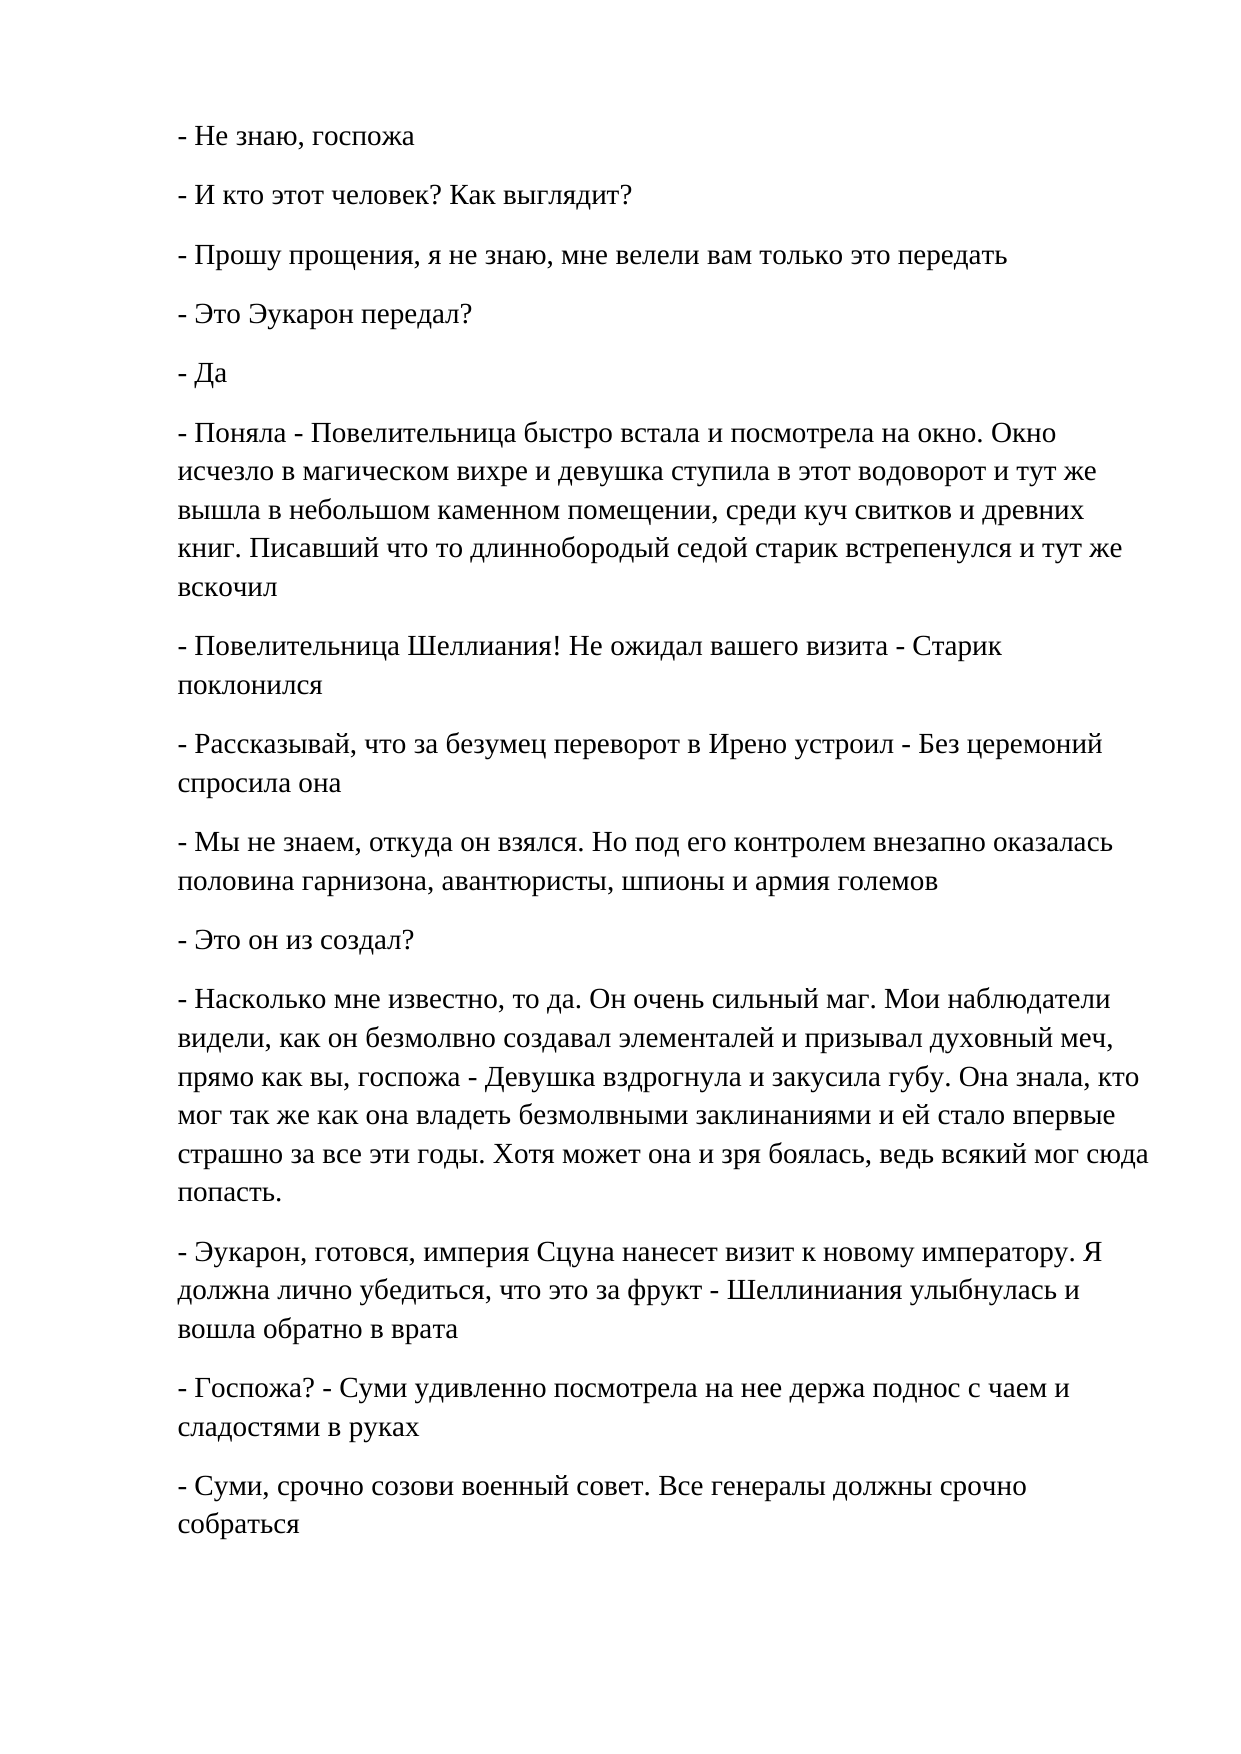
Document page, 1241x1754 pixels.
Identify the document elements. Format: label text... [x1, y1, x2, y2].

text - Мы не знаем, откуда он взялся. Но под его контролем внезапно оказалась половина гарнизона, авантюристы, шпионы и армия големов [177, 824, 1152, 896]
text - И кто этот человек? Как выглядит? [177, 177, 1152, 211]
text - Да [177, 356, 1152, 389]
text - Рассказывай, что за безумец переворот в Ирено устроил - Без церемоний спросила она [177, 726, 1152, 798]
text - Повелительница Шеллиания! Не ожидал вашего визита - Старик поклонился [177, 628, 1152, 701]
text - Это Эукарон передал? [177, 296, 1152, 330]
text - Эукарон, готовся, империя Сцуна нанесет визит к новому императору. Я должна лично убедиться, что это за фрукт - Шеллиниания улыбнулась и вошла обратно в врата [177, 1234, 1152, 1344]
text - Прошу прощения, я не знаю, мне велели вам только это передать [177, 237, 1152, 270]
text - Суми, срочно созови военный совет. Все генералы должны срочно собраться [177, 1468, 1152, 1540]
text - Госпожа? - Суми удивленно посмотрела на нее держа поднос с чаем и сладостями в руках [177, 1370, 1152, 1442]
text - Не знаю, госпожа [177, 118, 1152, 152]
text - Насколько мне известно, то да. Он очень сильный маг. Мои наблюдатели видели, как он безмолвно создавал элементалей и призывал духовный меч, прямо как вы, госпожа - Девушка вздрогнула и закусила губу. Она знала, кто мог так же как она владеть безмолвными заклинаниями и ей стало впервые страшно за все эти годы. Хотя может она и зря боялась, ведь всякий мог сюда попасть. [177, 982, 1152, 1208]
text - Это он из создал? [177, 922, 1152, 956]
text - Поняла - Повелительница быстро встала и посмотрела на окно. Окно исчезло в магическом вихре и девушка ступила в этот водоворот и тут же вышла в небольшом каменном помещении, среди куч свитков и древних книг. Писавший что то длиннобородый седой старик встрепенулся и тут же вскочил [177, 415, 1152, 603]
